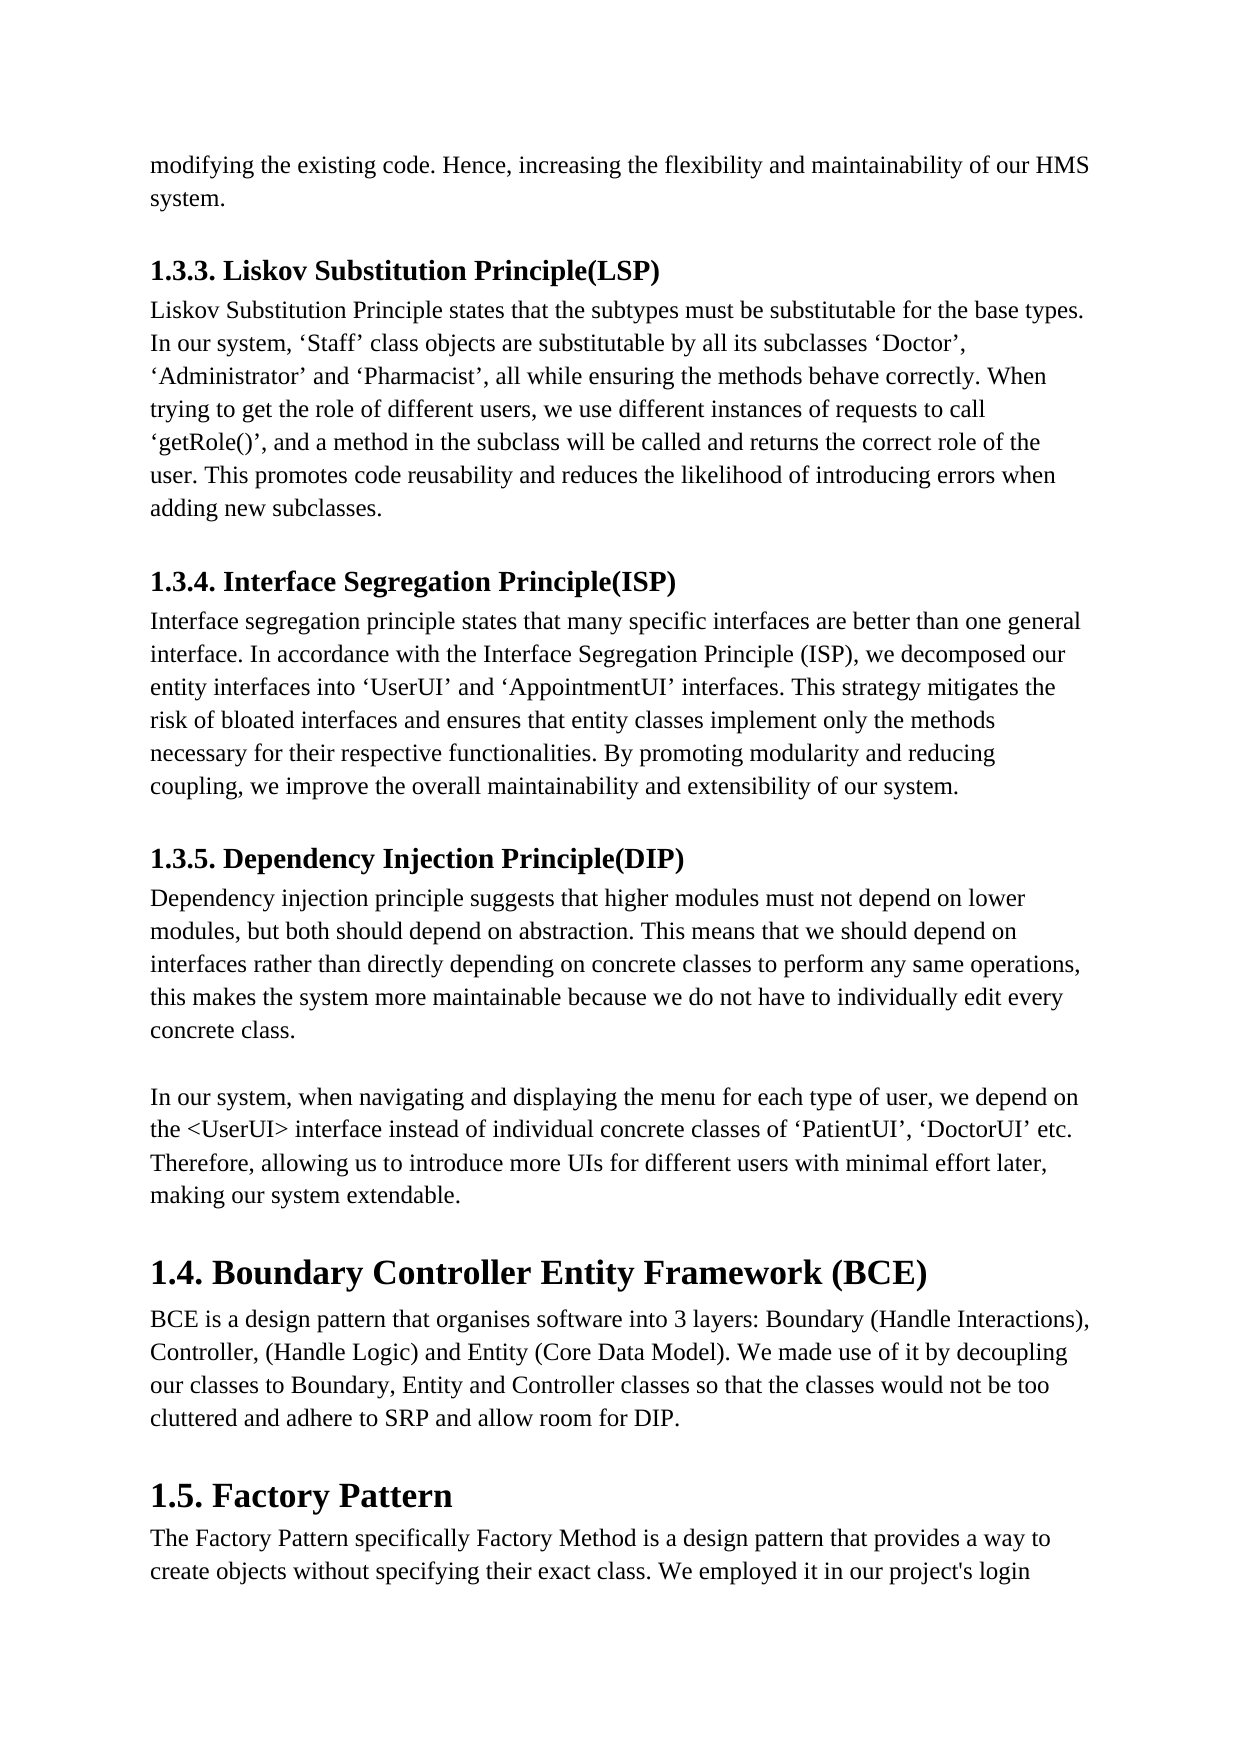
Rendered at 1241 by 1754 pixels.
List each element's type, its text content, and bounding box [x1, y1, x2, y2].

text Interface segregation principle states that many specific interfaces are better than one general interface. In accordance with the Interface Segregation Principle (ISP), we decomposed our entity interfaces into ‘UserUI’ and ‘AppointmentUI’ interfaces. This strategy mitigates the risk of bloated interfaces and ensures that entity classes implement only the methods necessary for their respective functionalities. By promoting modularity and reducing coupling, we improve the overall maintainability and extensibility of our system. [150, 606, 1090, 800]
text Dependency injection principle suggests that higher modules must not depend on lower modules, but both should depend on abstraction. This means that we should depend on interfaces rather than directly depending on concrete classes to perform any same operations, this makes the system more maintainable because we do not have to individually edit every concrete class. [150, 883, 1090, 1044]
subtitle 1.5. Factory Pattern [150, 1474, 1090, 1515]
subtitle 1.3.4. Interface Segregation Principle(ISP) [150, 564, 1090, 598]
subtitle 1.4. Boundary Controller Entity Framework (BCE) [150, 1251, 1090, 1292]
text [150, 150, 1090, 212]
subtitle 1.3.5. Dependency Injection Principle(DIP) [150, 842, 1090, 875]
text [150, 1523, 1090, 1585]
text BCE is a design pattern that organises software into 3 layers: Boundary (Handle Interactions), Controller, (Handle Logic) and Entity (Core Data Model). We made use of it by decoupling our classes to Boundary, Entity and Controller classes so that the classes would not be too cluttered and adhere to SRP and allow room for DIP. [150, 1304, 1090, 1432]
subtitle 1.3.3. Liskov Substitution Principle(LSP) [150, 253, 1090, 287]
text In our system, when navigating and displaying the menu for each type of user, we depend on the <UserUI> interface instead of individual concrete classes of ‘PatientUI’, ‘DoctorUI’ etc. Therefore, allowing us to introduce more UIs for different users with minimal effort later, making our system extendable. [150, 1082, 1090, 1209]
text Liskov Substitution Principle states that the subtypes must be substitutable for the base types. In our system, ‘Staff’ class objects are substitutable by all its subclasses ‘Doctor’, ‘Administrator’ and ‘Pharmacist’, all while ensuring the methods behave correctly. When trying to get the role of different users, we use different instances of requests to call ‘getRole()’, and a method in the subclass will be called and returns the correct role of the user. This promotes code reusability and reduces the likelihood of introducing errors when adding new subclasses. [150, 295, 1090, 522]
